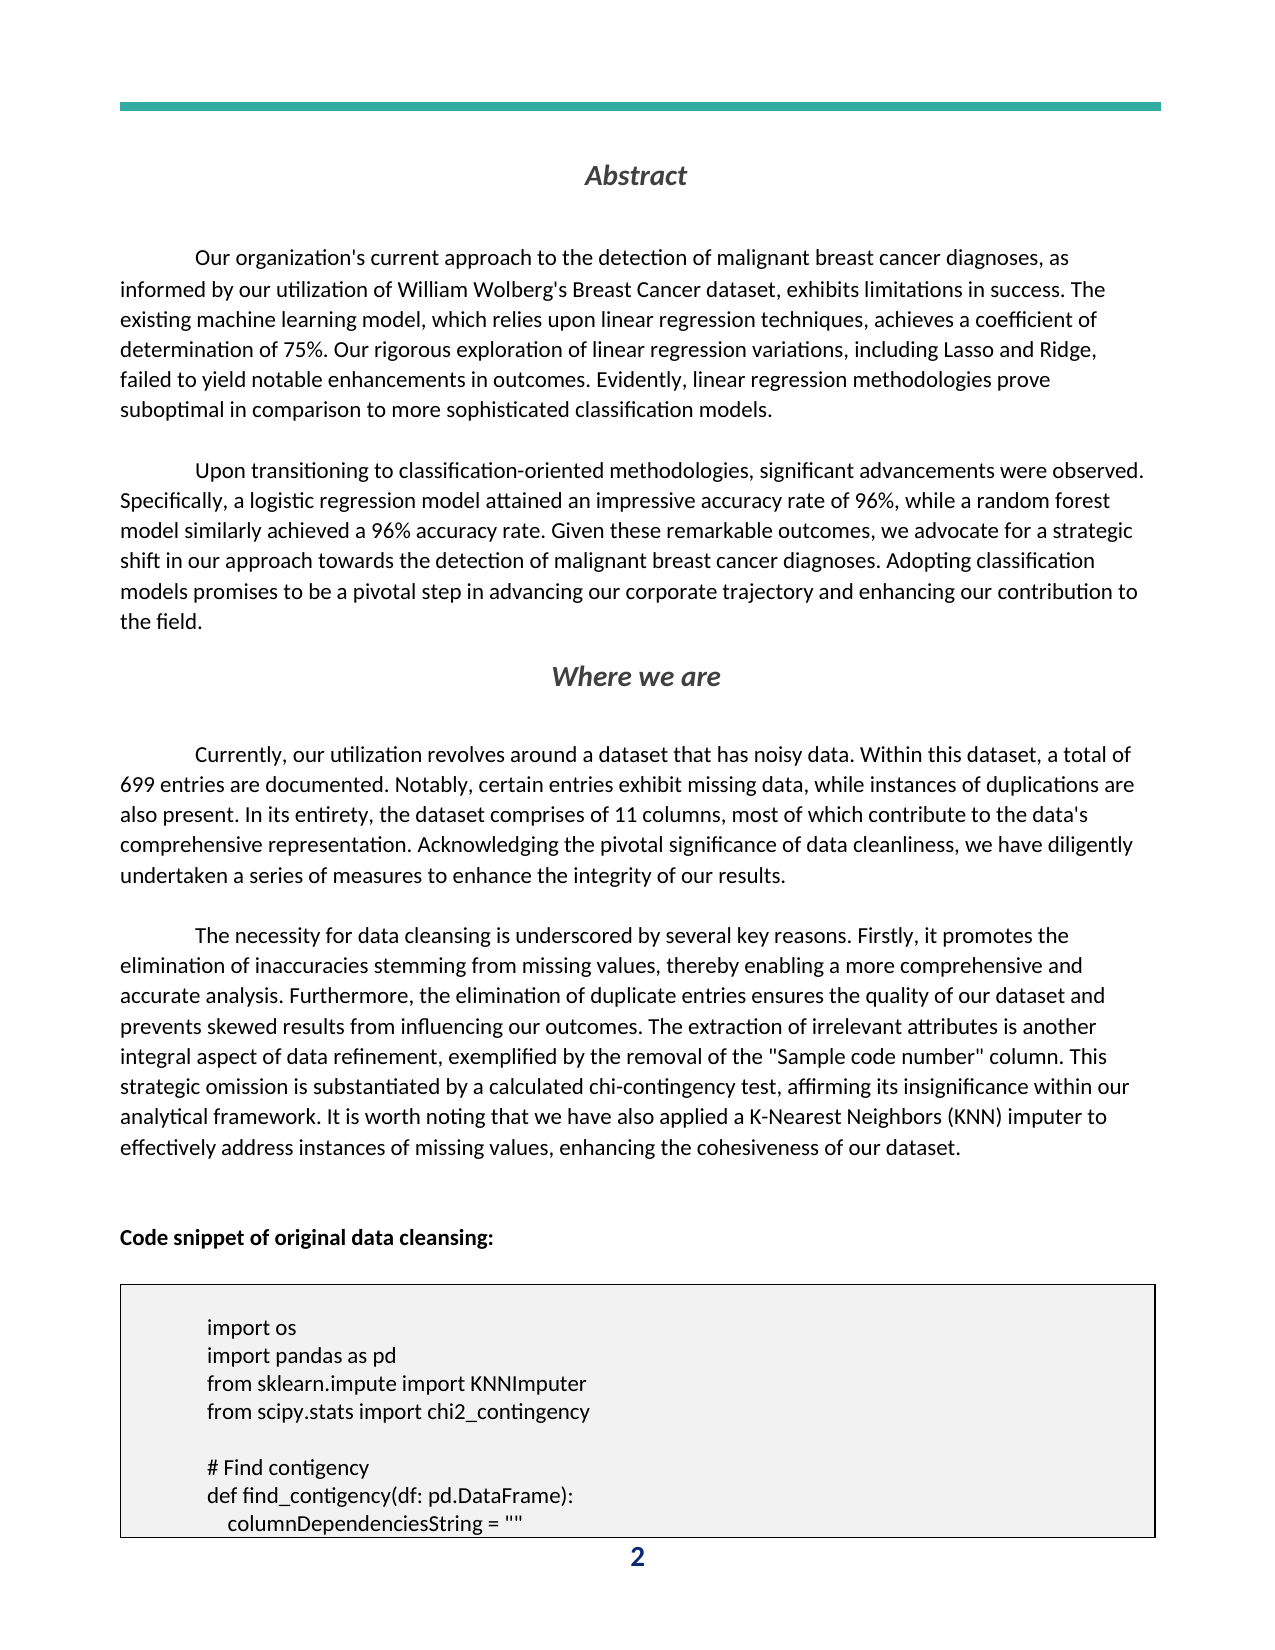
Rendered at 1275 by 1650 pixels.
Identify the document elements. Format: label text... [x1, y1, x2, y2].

text Where we are [210, 658, 1065, 694]
text Upon transitioning to classification-oriented methodologies, significant advancements were observed. Specifically, a logistic regression model attained an impressive accuracy rate of 96%, while a random forest model similarly achieved a 96% accuracy rate. Given these remarkable outcomes, we advocate for a strategic shift in our approach towards the detection of malignant breast cancer diagnoses. Adopting classification models promises to be a pivotal step in advancing our corporate trajectory and enhancing our contribution to the field. [120, 456, 1155, 635]
text Currently, our utilization revolves around a dataset that has noisy data. Within this dataset, a total of 699 entries are documented. Notably, certain entries exhibit missing data, while instances of duplications are also present. In its entirety, the dataset comprises of 11 columns, most of which contribute to the data's comprehensive representation. Acknowledging the pivotal significance of data cleanliness, we have diligently undertaken a series of measures to enhance the integrity of our results. [120, 740, 1155, 889]
text The necessity for data cleansing is underscored by several key reasons. Firstly, it promotes the elimination of inaccuracies stemming from missing values, thereby enabling a more comprehensive and accurate analysis. Furthermore, the elimination of duplicate entries ensures the quality of our dataset and prevents skewed results from influencing our outcomes. The extraction of irrelevant attributes is another integral aspect of data refinement, exemplified by the removal of the "Sample code number" column. This strategic omission is substantiated by a calculated chi-contingency test, affirming its insignificance within our analytical framework. It is worth noting that we have also applied a K-Nearest Neighbors (KNN) imputer to effectively address instances of missing values, enhancing the cohesiveness of our dataset. [120, 921, 1155, 1161]
text Abstract [210, 157, 1065, 193]
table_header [121, 1285, 1154, 1537]
text Code snippet of original data cleansing: [120, 1223, 1155, 1251]
text Our organization's current approach to the detection of malignant breast cancer diagnoses, as informed by our utilization of William Wolberg's Breast Cancer dataset, exhibits limitations in success. The existing machine learning model, which relies upon linear regression techniques, achieves a coefficient of determination of 75%. Our rigorous exploration of linear regression variations, including Lasso and Ridge, failed to yield notable enhancements in outcomes. Evidently, linear regression methodologies prove suboptimal in comparison to more sophisticated classification models. [120, 198, 1155, 423]
